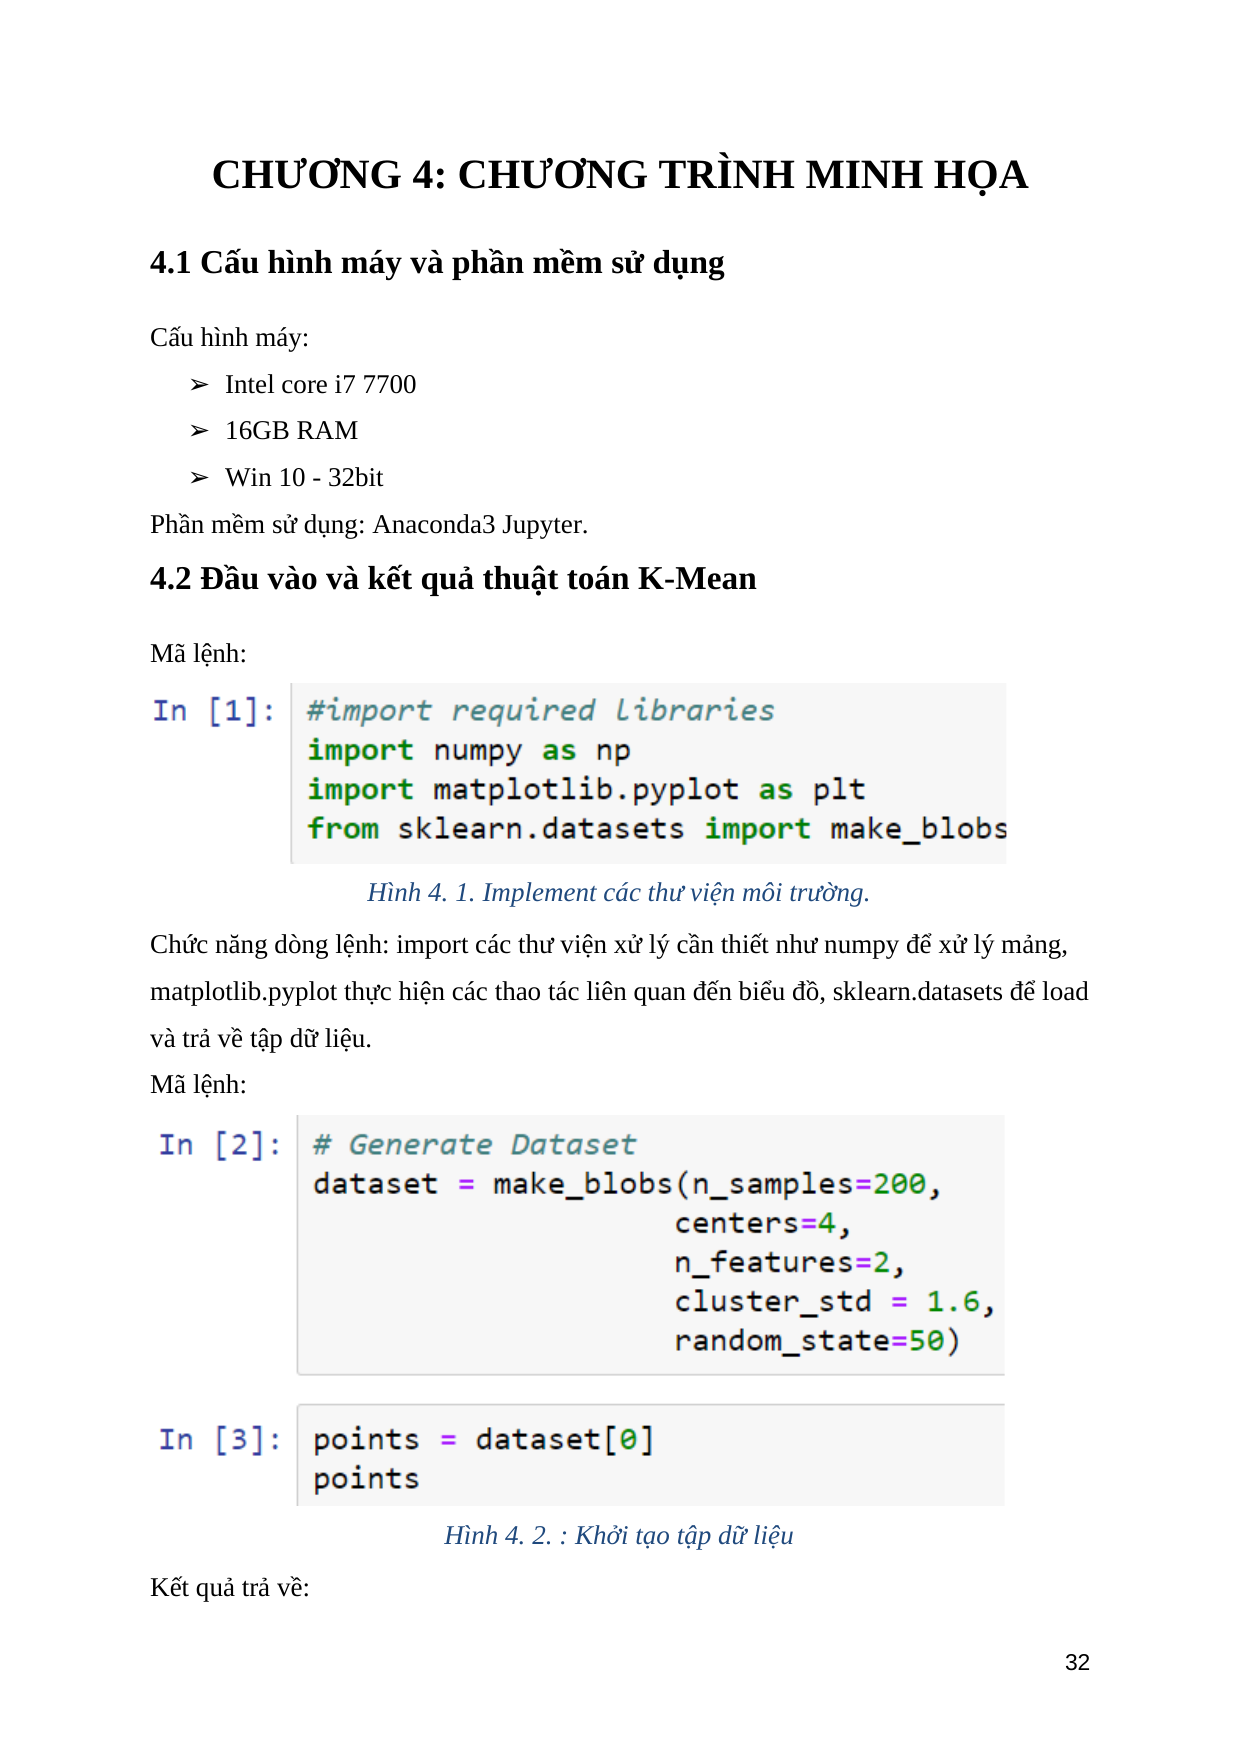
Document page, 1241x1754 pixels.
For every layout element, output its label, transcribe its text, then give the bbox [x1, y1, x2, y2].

text Mã lệnh: [150, 1068, 1090, 1099]
text Kết quả trả về: [150, 1571, 1090, 1602]
picture [150, 683, 1007, 864]
list 16GB RAM [187, 414, 1090, 446]
text Chức năng dòng lệnh: import các thư viện xử lý cần thiết như numpy để xử lý mảng, matplotlib.pyplot thực hiện các thao tác liên quan đến biểu đồ, sklearn.datasets để load và trả về tập dữ liệu. [150, 928, 1090, 1053]
text Hình 4. 1. Implement các thư viện môi trường. [150, 876, 1090, 907]
text Mã lệnh: [150, 637, 1090, 668]
subtitle CHƯƠNG 4: CHƯƠNG TRÌNH MINH HỌA [150, 150, 1090, 198]
text Hình 4. 2. : Khởi tạo tập dữ liệu [150, 1519, 1090, 1550]
subtitle 4.2 Đầu vào và kết quả thuật toán K-Mean [150, 558, 1090, 597]
list Intel core i7 7700 [187, 368, 1090, 399]
text Phần mềm sử dụng: Anaconda3 Jupyter. [150, 508, 1090, 539]
list Win 10 - 32bit [187, 461, 1090, 492]
text Cấu hình máy: [150, 321, 1090, 352]
subtitle 4.1 Cấu hình máy và phần mềm sử dụng [150, 243, 1090, 281]
picture [150, 1115, 1005, 1506]
